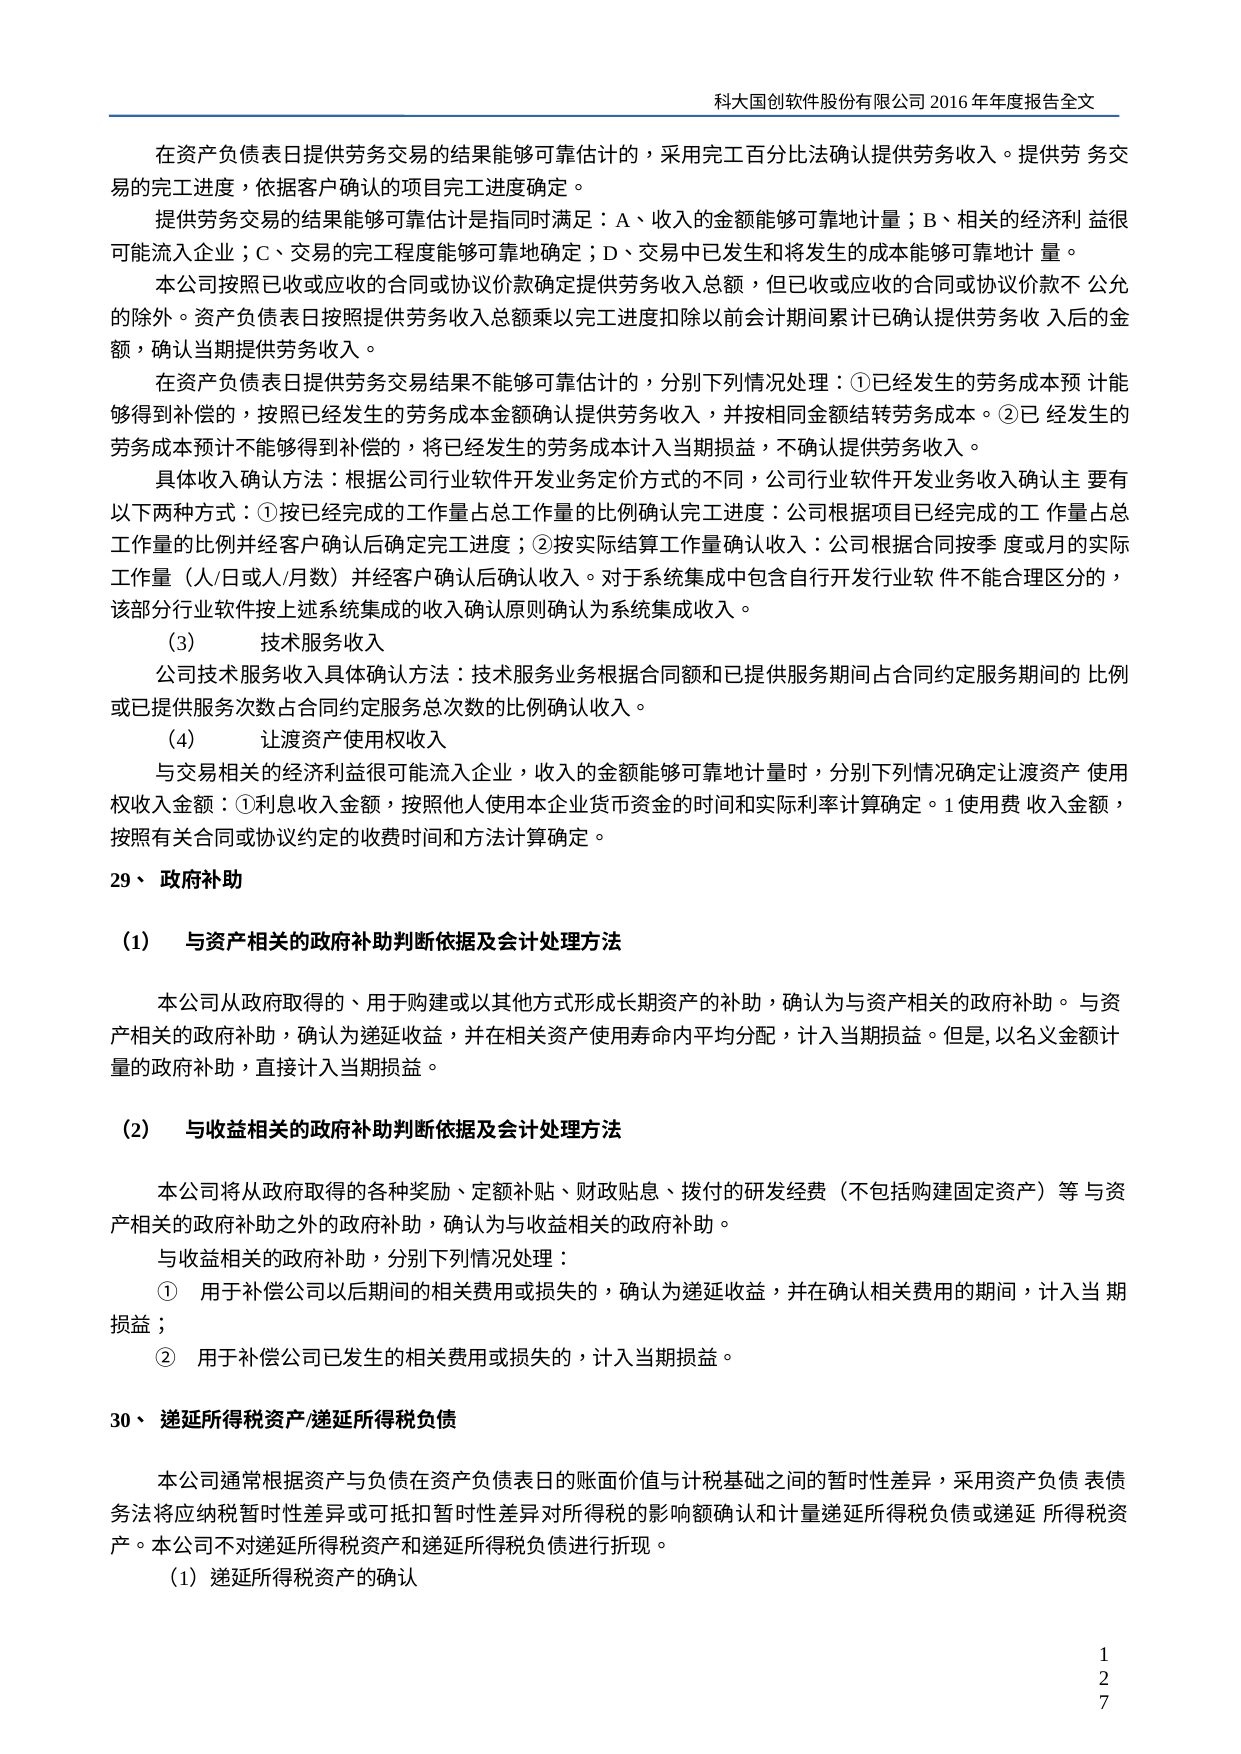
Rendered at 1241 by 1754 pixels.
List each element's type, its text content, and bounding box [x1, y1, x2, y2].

text 具体收入确认方法：根据公司行业软件开发业务定价方式的不同，公司行业软件开发业务收入确认主 要有以下两种方式：①按已经完成的工作量占总工作量的比例确认完工进度：公司根据项目已经完成的工 作量占总工作量的比例并经客户确认后确定完工进度；②按实际结算工作量确认收入：公司根据合同按季 度或月的实际工作量（人/日或人/月数）并经客户确认后确认收入。对于系统集成中包含自行开发行业软 件不能合理区分的，该部分行业软件按上述系统集成的收入确认原则确认为系统集成收入。 [110, 462, 1130, 624]
text 提供劳务交易的结果能够可靠估计是指同时满足：A、收入的金额能够可靠地计量；B、相关的经济利 益很可能流入企业；C、交易的完工程度能够可靠地确定；D、交易中已发生和将发生的成本能够可靠地计 量。 [110, 202, 1130, 267]
text 30、 递延所得税资产/递延所得税负债 [110, 1402, 1130, 1434]
text （1） 与资产相关的政府补助判断依据及会计处理方法 [110, 923, 1130, 956]
text （2） 与收益相关的政府补助判断依据及会计处理方法 [110, 1112, 1130, 1144]
text 本公司从政府取得的、用于购建或以其他方式形成长期资产的补助，确认为与资产相关的政府补助。 与资产相关的政府补助，确认为递延收益，并在相关资产使用寿命内平均分配，计入当期损益。但是, 以名义金额计量的政府补助，直接计入当期损益。 [110, 985, 1130, 1082]
text 29、 政府补助 [110, 862, 1130, 894]
text 与交易相关的经济利益很可能流入企业，收入的金额能够可靠地计量时，分别下列情况确定让渡资产 使用权收入金额：①利息收入金额，按照他人使用本企业货币资金的时间和实际利率计算确定。1使用费 收入金额，按照有关合同或协议约定的收费时间和方法计算确定。 [110, 754, 1130, 852]
text 本公司通常根据资产与负债在资产负债表日的账面价值与计税基础之间的暂时性差异，采用资产负债 表债务法将应纳税暂时性差异或可抵扣暂时性差异对所得税的影响额确认和计量递延所得税负债或递延 所得税资产。本公司不对递延所得税资产和递延所得税负债进行折现。 [110, 1463, 1130, 1560]
list 用于补偿公司以后期间的相关费用或损失的，确认为递延收益，并在确认相关费用的期间，计入当 期损益； [110, 1273, 1130, 1339]
text 本公司按照已收或应收的合同或协议价款确定提供劳务收入总额，但已收或应收的合同或协议价款不 公允的除外。资产负债表日按照提供劳务收入总额乘以完工进度扣除以前会计期间累计已确认提供劳务收 入后的金额，确认当期提供劳务收入。 [110, 267, 1130, 364]
text （1） 递延所得税资产的确认 [110, 1560, 1130, 1592]
text 与收益相关的政府补助，分别下列情况处理： [110, 1239, 1130, 1273]
text 公司技术服务收入具体确认方法：技术服务业务根据合同额和已提供服务期间占合同约定服务期间的 比例或已提供服务次数占合同约定服务总次数的比例确认收入。 [110, 657, 1130, 722]
text （3） 技术服务收入 [110, 624, 1130, 657]
text 本公司将从政府取得的各种奖励、定额补贴、财政贴息、拨付的研发经费（不包括购建固定资产）等 与资产相关的政府补助之外的政府补助，确认为与收益相关的政府补助。 [110, 1173, 1130, 1239]
text 在资产负债表日提供劳务交易的结果能够可靠估计的，采用完工百分比法确认提供劳务收入。提供劳 务交易的完工进度，依据客户确认的项目完工进度确定。 [110, 137, 1130, 202]
list 用于补偿公司已发生的相关费用或损失的，计入当期损益。 [110, 1339, 1130, 1372]
text （4） 让渡资产使用权收入 [110, 722, 1130, 754]
text 在资产负债表日提供劳务交易结果不能够可靠估计的，分别下列情况处理：①已经发生的劳务成本预 计能够得到补偿的，按照已经发生的劳务成本金额确认提供劳务收入，并按相同金额结转劳务成本。②已 经发生的劳务成本预计不能够得到补偿的，将已经发生的劳务成本计入当期损益，不确认提供劳务收入。 [110, 364, 1130, 462]
